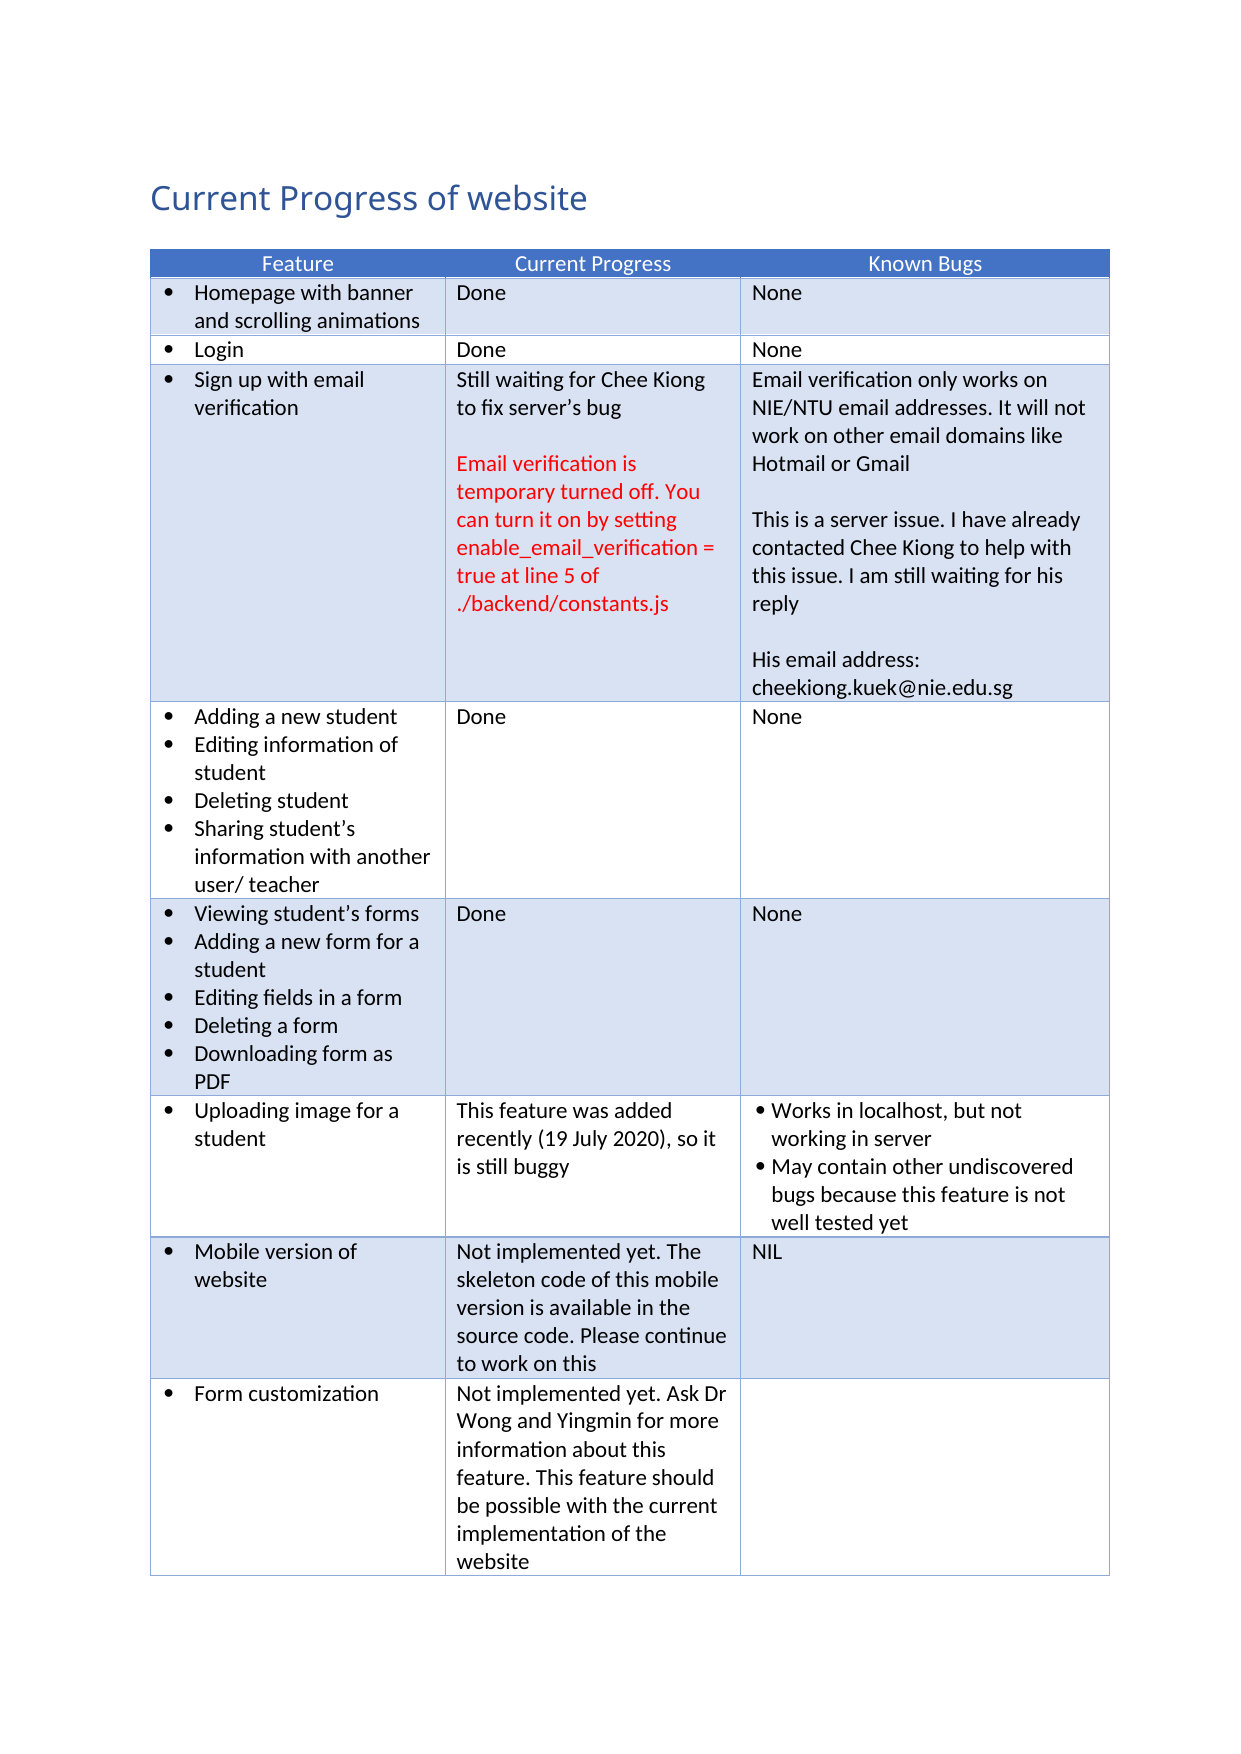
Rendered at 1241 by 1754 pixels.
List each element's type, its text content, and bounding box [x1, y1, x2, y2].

table_cell None [741, 899, 1109, 1095]
table_cell Sign up with email verification [151, 365, 445, 701]
table_cell Mobile version of website [151, 1238, 445, 1378]
table_cell Done [446, 702, 740, 898]
table_cell Done [446, 279, 740, 334]
table_cell Done [446, 336, 740, 364]
table_cell NIL [741, 1238, 1109, 1378]
table_cell Viewing student’s forms Adding a new form for a student Editing fields in a form Deleting a form Downloading form as PDF [151, 899, 445, 1095]
subtitle Current Progress of website [150, 175, 1090, 220]
table_cell Works in localhost, but not working in server May contain other undiscovered bugs because this feature is not well tested yet [741, 1096, 1109, 1236]
table_cell Uploading image for a student [151, 1096, 445, 1236]
table_cell None [741, 336, 1109, 364]
table_cell This feature was added recently (19 July 2020), so it is still buggy [446, 1096, 740, 1236]
table_cell Not implemented yet. The skeleton code of this mobile version is available in the source code. Please continue to work on this [446, 1238, 740, 1378]
table_cell [741, 1379, 1109, 1575]
table_header Known Bugs [741, 250, 1109, 277]
table_cell Login [151, 336, 445, 364]
table_cell Adding a new student Editing information of student Deleting student Sharing student’s information with another user/ teacher [151, 702, 445, 898]
table_cell Email verification only works on NIE/NTU email addresses. It will not work on other email domains like Hotmail or Gmail This is a server issue. I have already contacted Chee Kiong to help with this issue. I am still waiting for his reply His email address: cheekiong.kuek@nie.edu.sg [741, 365, 1109, 701]
table_cell Still waiting for Chee Kiong to fix server’s bug Email verification is temporary turned off. You can turn it on by setting enable_email_verification = true at line 5 of ./backend/constants.js [446, 365, 740, 701]
table_cell Done [446, 899, 740, 1095]
table_cell None [741, 279, 1109, 334]
table_header Feature [151, 250, 445, 277]
table_cell Homepage with banner and scrolling animations [151, 279, 445, 334]
table_cell Form customization [151, 1379, 445, 1575]
table_header Current Progress [446, 250, 740, 277]
table_cell None [741, 702, 1109, 898]
